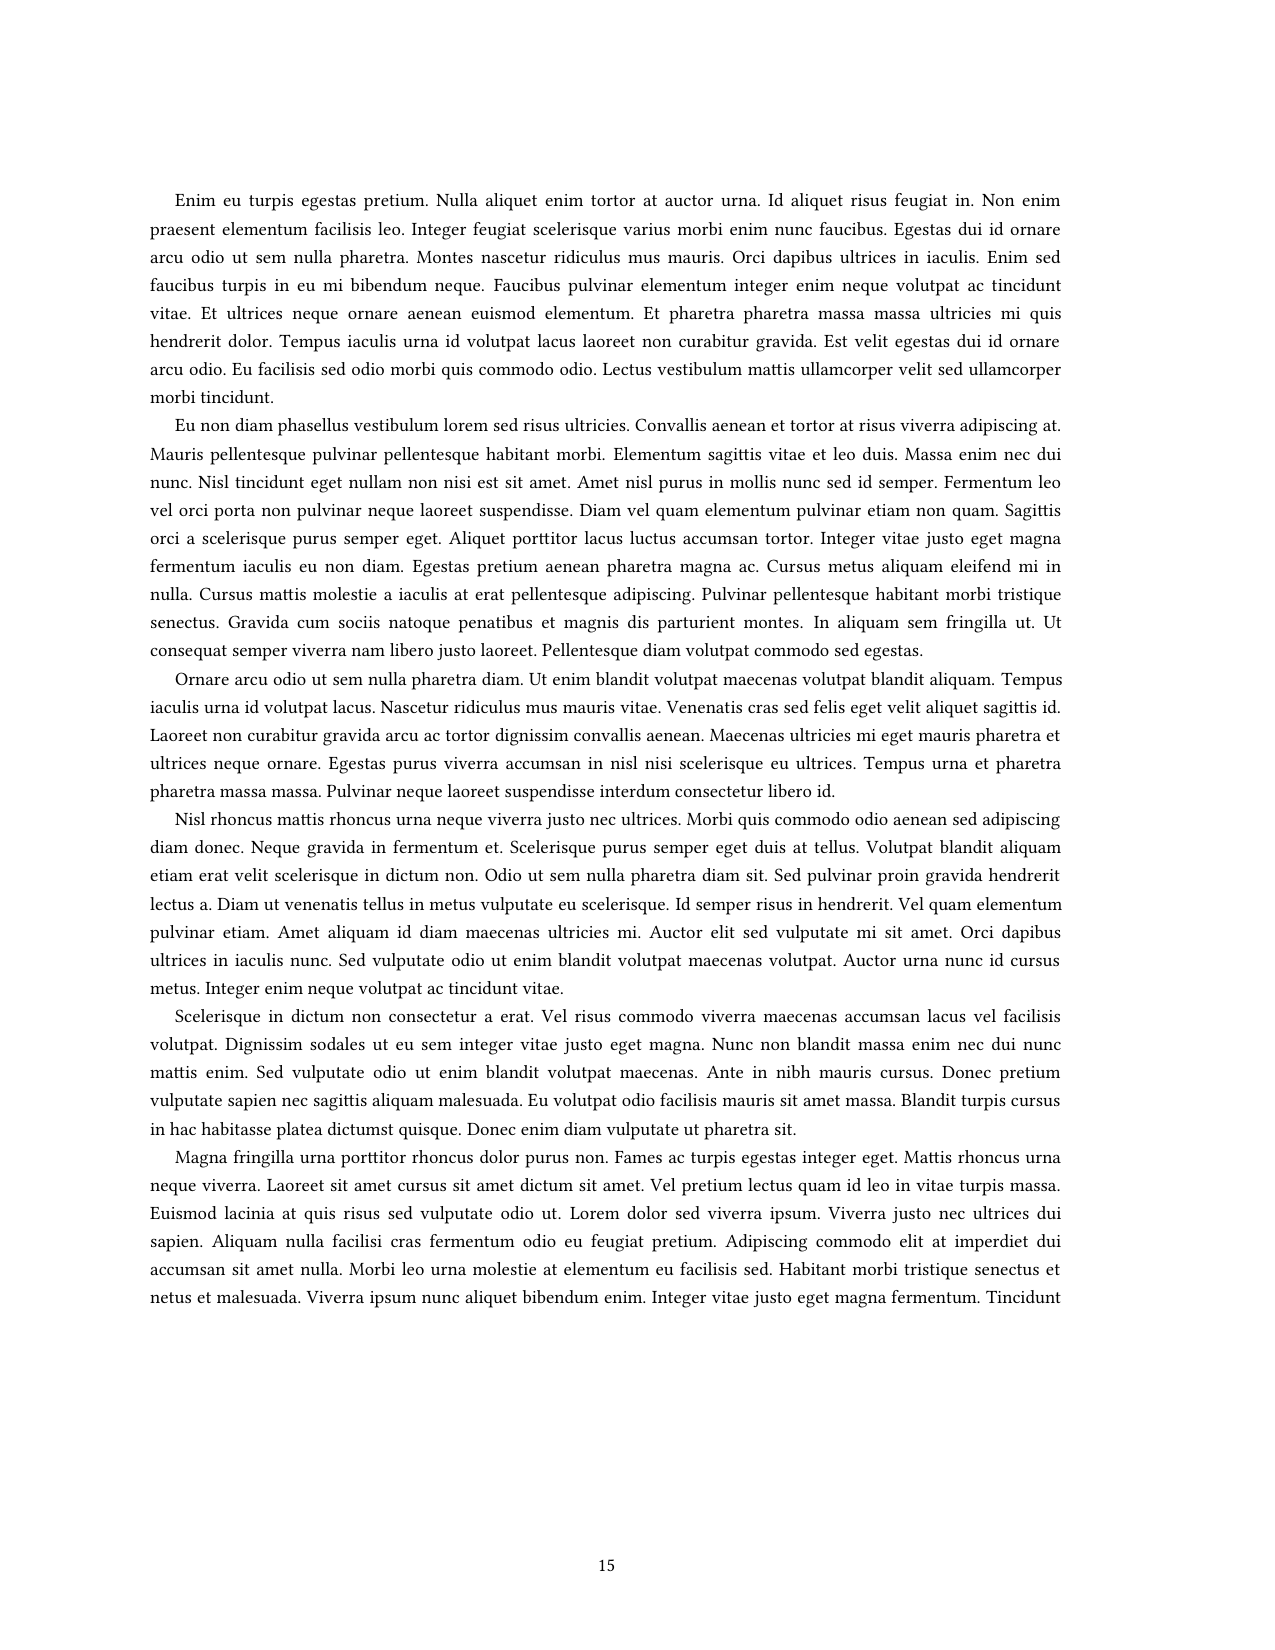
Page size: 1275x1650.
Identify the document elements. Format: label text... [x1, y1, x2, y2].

text Enim eu turpis egestas pretium. Nulla aliquet enim tortor at auctor urna. Id aliquet risus feugiat in. Non enim praesent elementum facilisis leo. Integer feugiat scelerisque varius morbi enim nunc faucibus. Egestas dui id ornare arcu odio ut sem nulla pharetra. Montes nascetur ridiculus mus mauris. Orci dapibus ultrices in iaculis. Enim sed faucibus turpis in eu mi bibendum neque. Faucibus pulvinar elementum integer enim neque volutpat ac tincidunt vitae. Et ultrices neque ornare aenean euismod elementum. Et pharetra pharetra massa massa ultricies mi quis hendrerit dolor. Tempus iaculis urna id volutpat lacus laoreet non curabitur gravida. Est velit egestas dui id ornare arcu odio. Eu facilisis sed odio morbi quis commodo odio. Lectus vestibulum mattis ullamcorper velit sed ullamcorper morbi tincidunt. [150, 183, 1062, 408]
text Eu non diam phasellus vestibulum lorem sed risus ultricies. Convallis aenean et tortor at risus viverra adipiscing at. Mauris pellentesque pulvinar pellentesque habitant morbi. Elementum sagittis vitae et leo duis. Massa enim nec dui nunc. Nisl tincidunt eget nullam non nisi est sit amet. Amet nisl purus in mollis nunc sed id semper. Fermentum leo vel orci porta non pulvinar neque laoreet suspendisse. Diam vel quam elementum pulvinar etiam non quam. Sagittis orci a scelerisque purus semper eget. Aliquet porttitor lacus luctus accumsan tortor. Integer vitae justo eget magna fermentum iaculis eu non diam. Egestas pretium aenean pharetra magna ac. Cursus metus aliquam eleifend mi in nulla. Cursus mattis molestie a iaculis at erat pellentesque adipiscing. Pulvinar pellentesque habitant morbi tristique senectus. Gravida cum sociis natoque penatibus et magnis dis parturient montes. In aliquam sem fringilla ut. Ut consequat semper viverra nam libero justo laoreet. Pellentesque diam volutpat commodo sed egestas. [150, 408, 1062, 661]
text Nisl rhoncus mattis rhoncus urna neque viverra justo nec ultrices. Morbi quis commodo odio aenean sed adipiscing diam donec. Neque gravida in fermentum et. Scelerisque purus semper eget duis at tellus. Volutpat blandit aliquam etiam erat velit scelerisque in dictum non. Odio ut sem nulla pharetra diam sit. Sed pulvinar proin gravida hendrerit lectus a. Diam ut venenatis tellus in metus vulputate eu scelerisque. Id semper risus in hendrerit. Vel quam elementum pulvinar etiam. Amet aliquam id diam maecenas ultricies mi. Auctor elit sed vulputate mi sit amet. Orci dapibus ultrices in iaculis nunc. Sed vulputate odio ut enim blandit volutpat maecenas volutpat. Auctor urna nunc id cursus metus. Integer enim neque volutpat ac tincidunt vitae. [150, 802, 1062, 999]
text Ornare arcu odio ut sem nulla pharetra diam. Ut enim blandit volutpat maecenas volutpat blandit aliquam. Tempus iaculis urna id volutpat lacus. Nascetur ridiculus mus mauris vitae. Venenatis cras sed felis eget velit aliquet sagittis id. Laoreet non curabitur gravida arcu ac tortor dignissim convallis aenean. Maecenas ultricies mi eget mauris pharetra et ultrices neque ornare. Egestas purus viverra accumsan in nisl nisi scelerisque eu ultrices. Tempus urna et pharetra pharetra massa massa. Pulvinar neque laoreet suspendisse interdum consectetur libero id. [150, 661, 1062, 802]
text Scelerisque in dictum non consectetur a erat. Vel risus commodo viverra maecenas accumsan lacus vel facilisis volutpat. Dignissim sodales ut eu sem integer vitae justo eget magna. Nunc non blandit massa enim nec dui nunc mattis enim. Sed vulputate odio ut enim blandit volutpat maecenas. Ante in nibh mauris cursus. Donec pretium vulputate sapien nec sagittis aliquam malesuada. Eu volutpat odio facilisis mauris sit amet massa. Blandit turpis cursus in hac habitasse platea dictumst quisque. Donec enim diam vulputate ut pharetra sit. [150, 999, 1062, 1139]
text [150, 1139, 1062, 1308]
